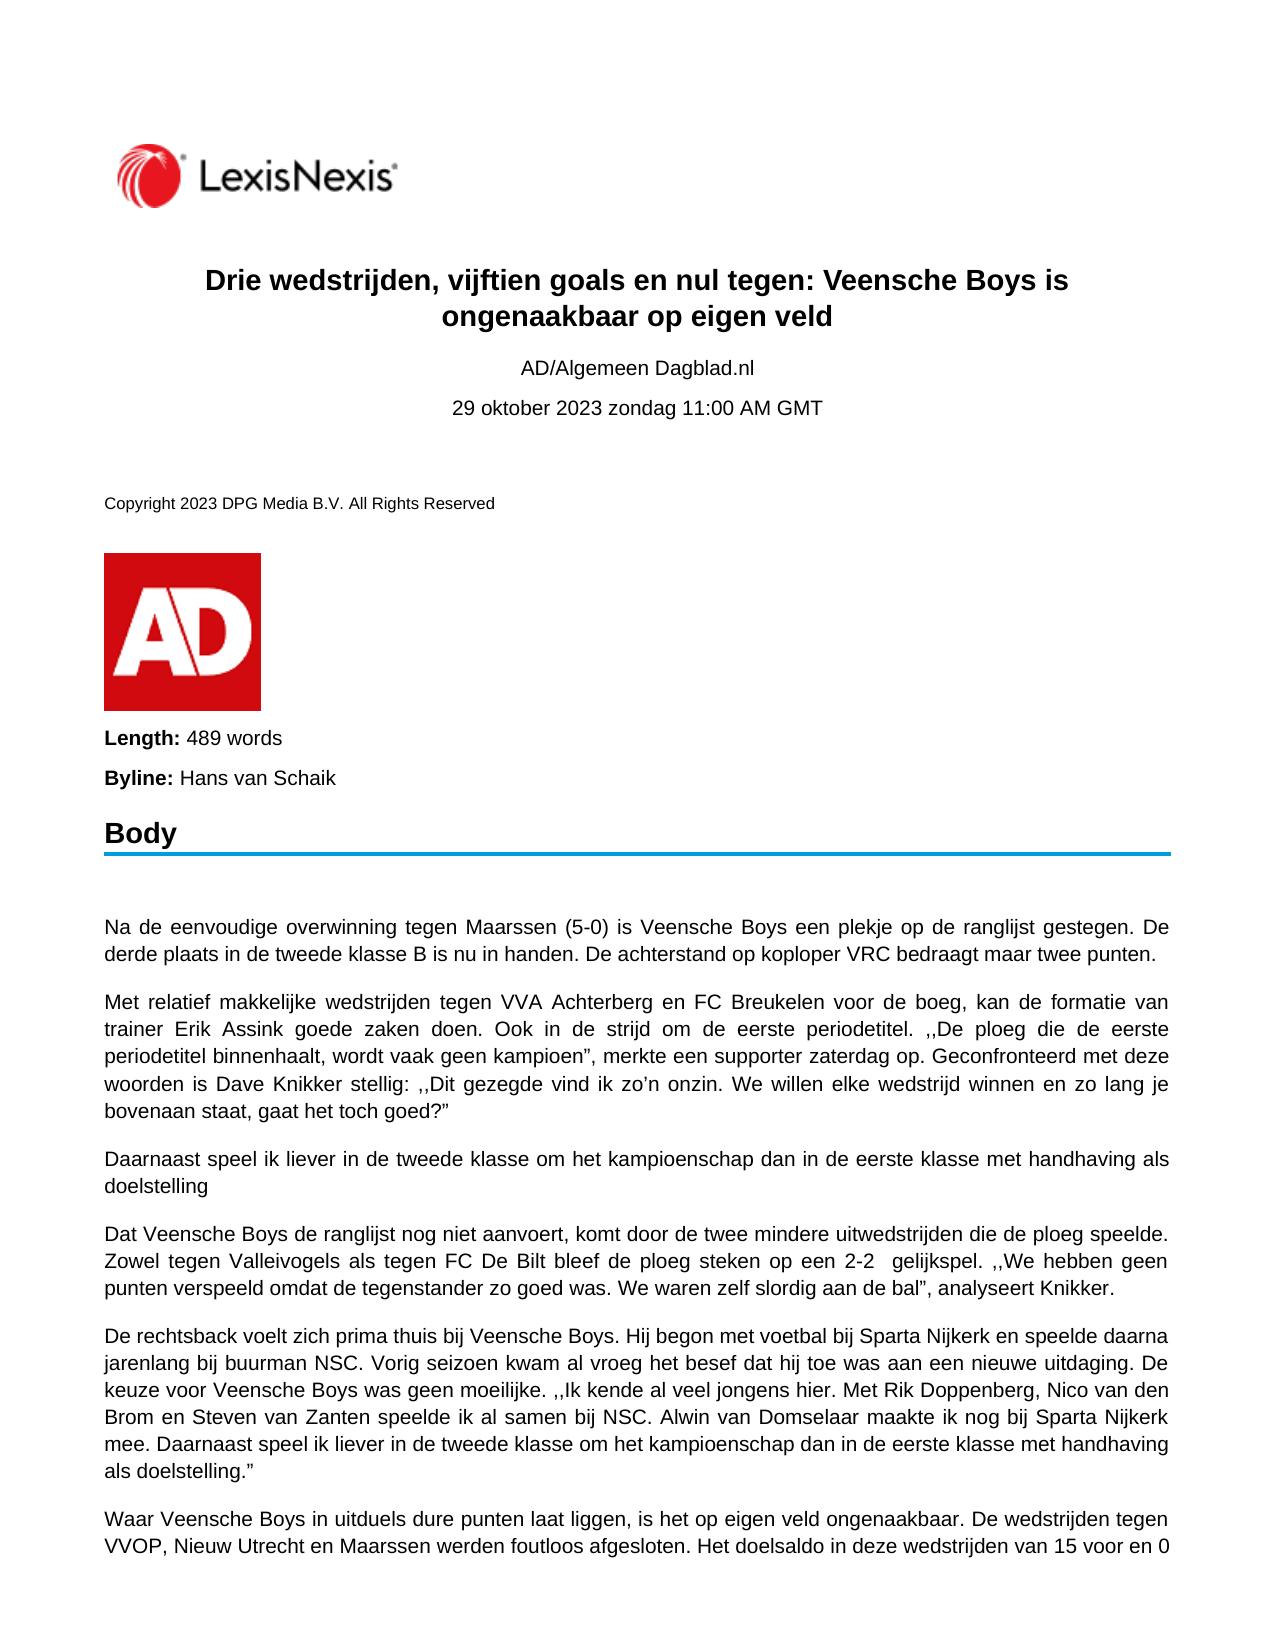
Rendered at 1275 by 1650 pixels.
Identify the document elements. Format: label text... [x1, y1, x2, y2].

text Daarnaast speel ik liever in de tweede klasse om het kampioenschap dan in de eerste klasse met handhaving als doelstelling [104, 1143, 1171, 1197]
picture [104, 553, 261, 711]
text Length: 489 words [104, 723, 1171, 750]
text Dat Veensche Boys de ranglijst nog niet aanvoert, komt door de twee mindere uitwedstrijden die de ploeg speelde. Zowel tegen Valleivogels als tegen FC De Bilt bleef de ploeg steken op een 2-2 gelijkspel. ,,We hebben geen punten verspeeld omdat de tegenstander zo goed was. We waren zelf slordig aan de bal”, analyseert Knikker. [104, 1218, 1171, 1299]
text AD/Algemeen Dagblad.nl [104, 353, 1171, 380]
text Byline: Hans van Schaik [104, 762, 1171, 789]
text Body [104, 814, 1171, 850]
text Copyright 2023 DPG Media B.V. All Rights Reserved [104, 461, 1171, 513]
text De rechtsback voelt zich prima thuis bij Veensche Boys. Hij begon met voetbal bij Sparta Nijkerk en speelde daarna jarenlang bij buurman NSC. Vorig seizoen kwam al vroeg het besef dat hij toe was aan een nieuwe uitdaging. De keuze voor Veensche Boys was geen moeilijke. ,,Ik kende al veel jongens hier. Met Rik Doppenberg, Nico van den Brom en Steven van Zanten speelde ik al samen bij NSC. Alwin van Domselaar maakte ik nog bij Sparta Nijkerk mee. Daarnaast speel ik liever in de tweede klasse om het kampioenschap dan in de eerste klasse met handhaving als doelstelling.” [104, 1320, 1171, 1483]
subtitle Drie wedstrijden, vijftien goals en nul tegen: Veensche Boys is ongenaakbaar op eigen veld [104, 261, 1171, 332]
text 29 oktober 2023 zondag 11:00 AM GMT [104, 393, 1171, 420]
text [104, 1504, 1171, 1558]
text Met relatief makkelijke wedstrijden tegen VVA Achterberg en FC Breukelen voor de boeg, kan de formatie van trainer Erik Assink goede zaken doen. Ook in de strijd om de eerste periodetitel. ,,De ploeg die de eerste periodetitel binnenhaalt, wordt vaak geen kampioen”, merkte een supporter zaterdag op. Geconfronteerd met deze woorden is Dave Knikker stellig: ,,Dit gezegde vind ik zo’n onzin. We willen elke wedstrijd winnen en zo lang je bovenaan staat, gaat het toch goed?” [104, 987, 1171, 1122]
picture [104, 144, 412, 208]
text Na de eenvoudige overwinning tegen Maarssen (5-0) is Veensche Boys een plekje op de ranglijst gestegen. De derde plaats in de tweede klasse B is nu in handen. De achterstand op koploper VRC bedraagt maar twee punten. [104, 912, 1171, 966]
